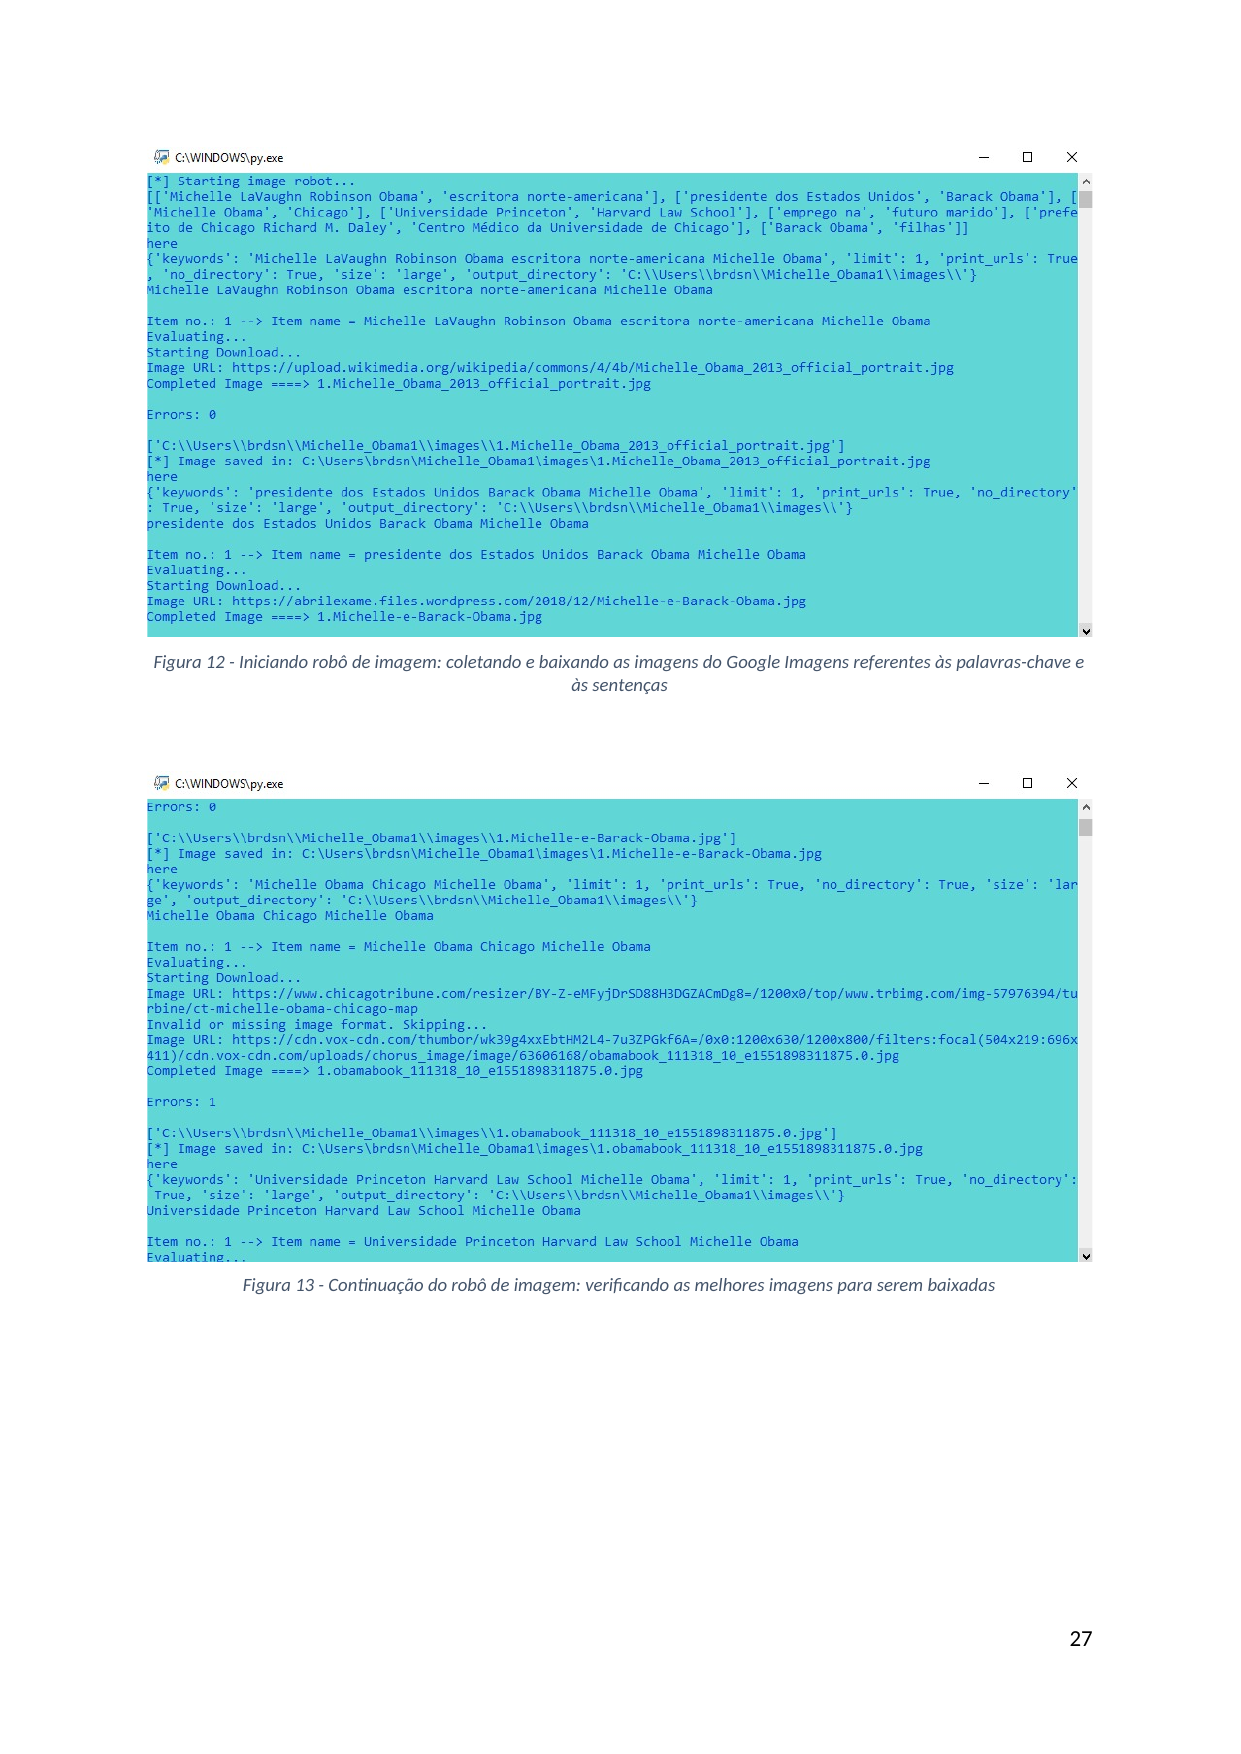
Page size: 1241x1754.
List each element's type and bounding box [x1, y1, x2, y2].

picture [147, 147, 1093, 637]
picture [147, 771, 1093, 1262]
